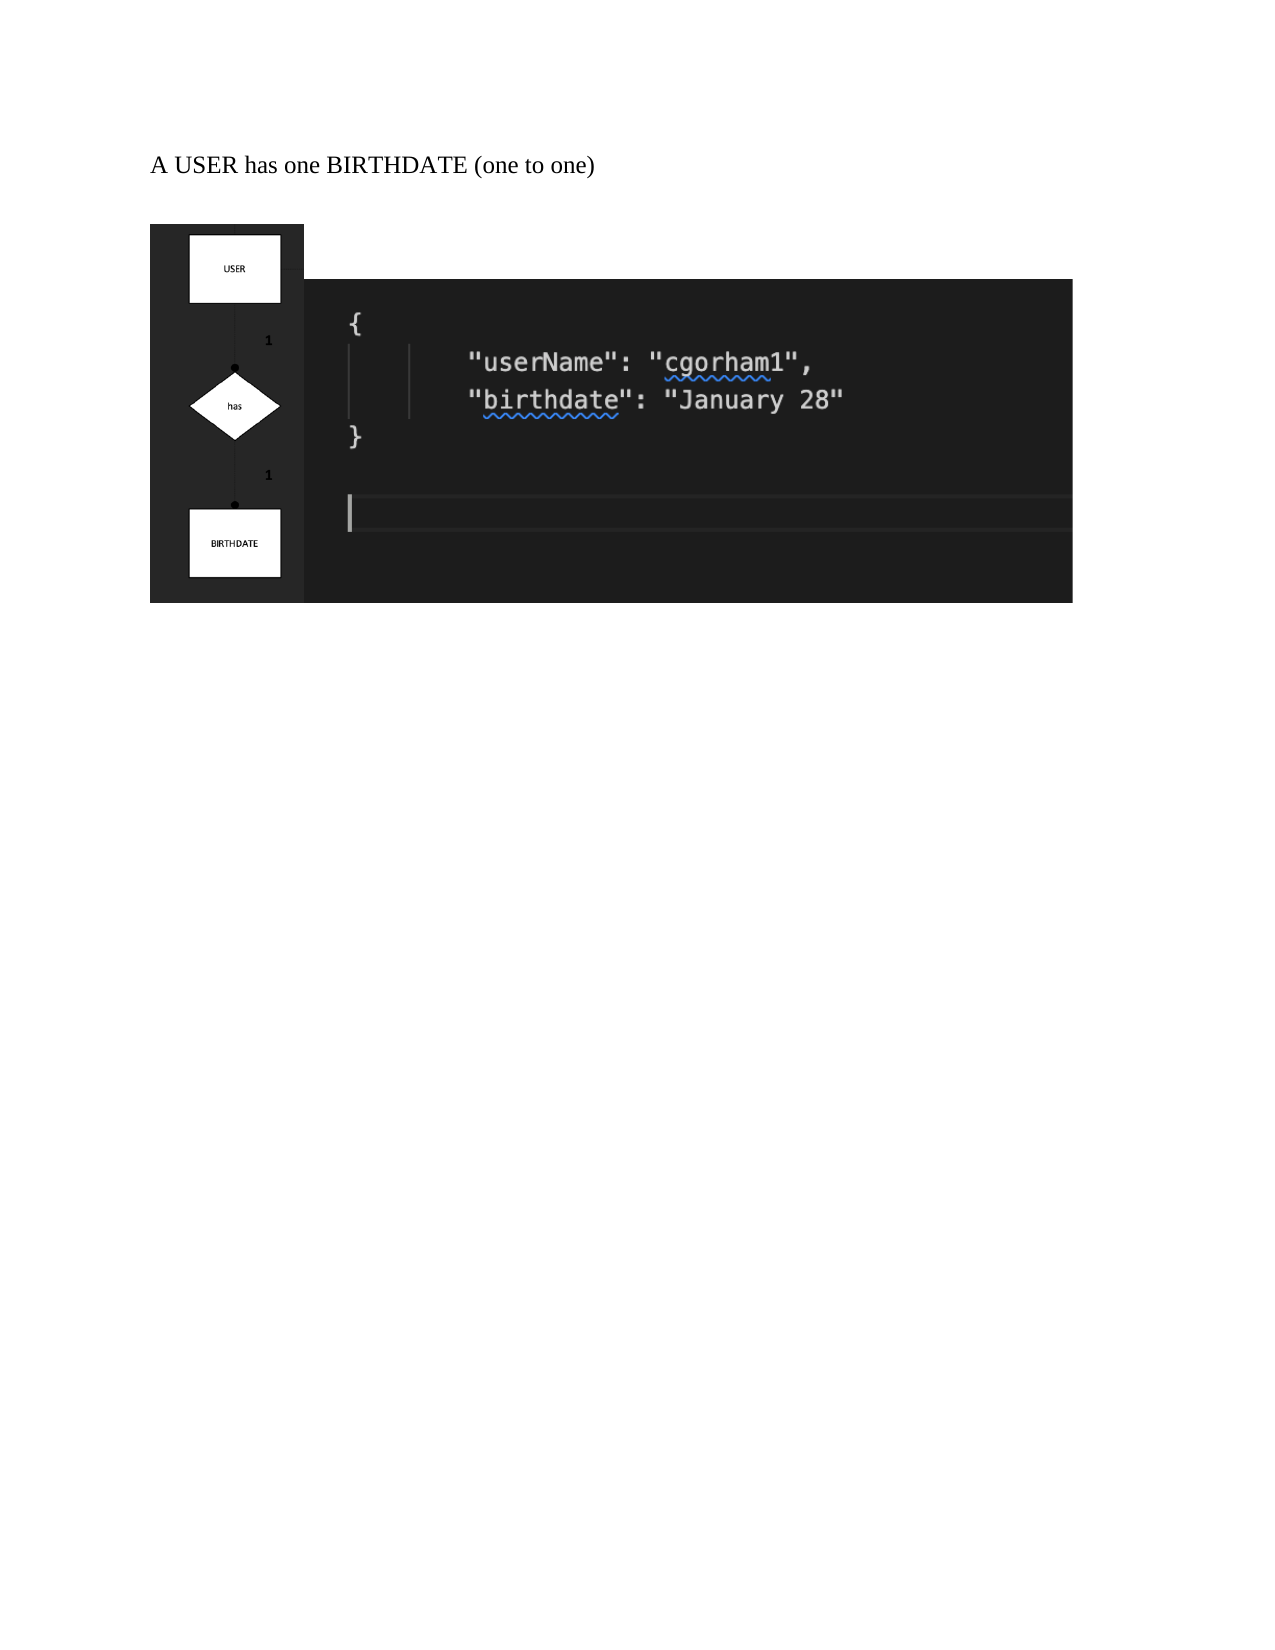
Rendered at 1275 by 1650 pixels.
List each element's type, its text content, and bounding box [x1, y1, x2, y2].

text A USER has one BIRTHDATE (one to one) [150, 150, 1125, 179]
picture [150, 224, 1073, 603]
